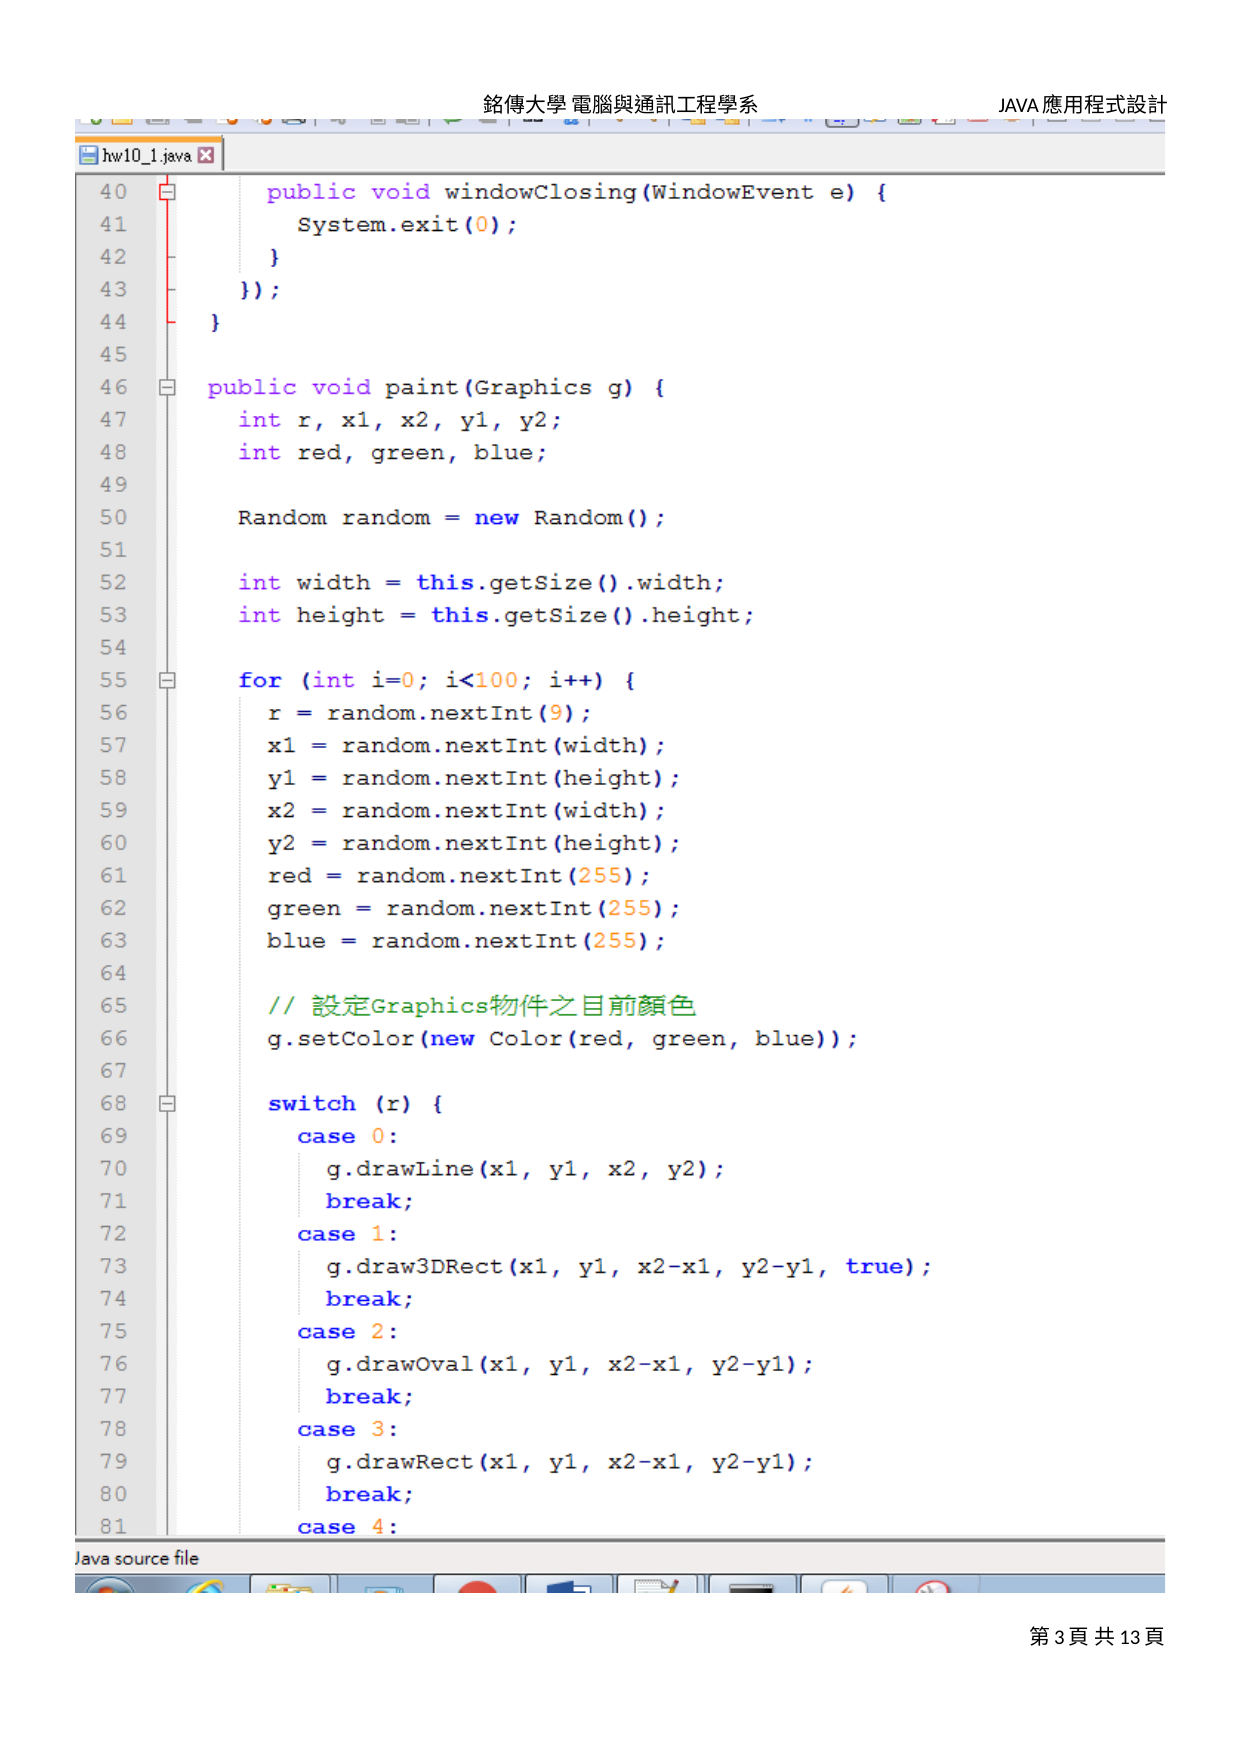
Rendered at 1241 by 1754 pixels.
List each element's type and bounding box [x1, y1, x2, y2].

picture [75, 119, 1166, 1593]
